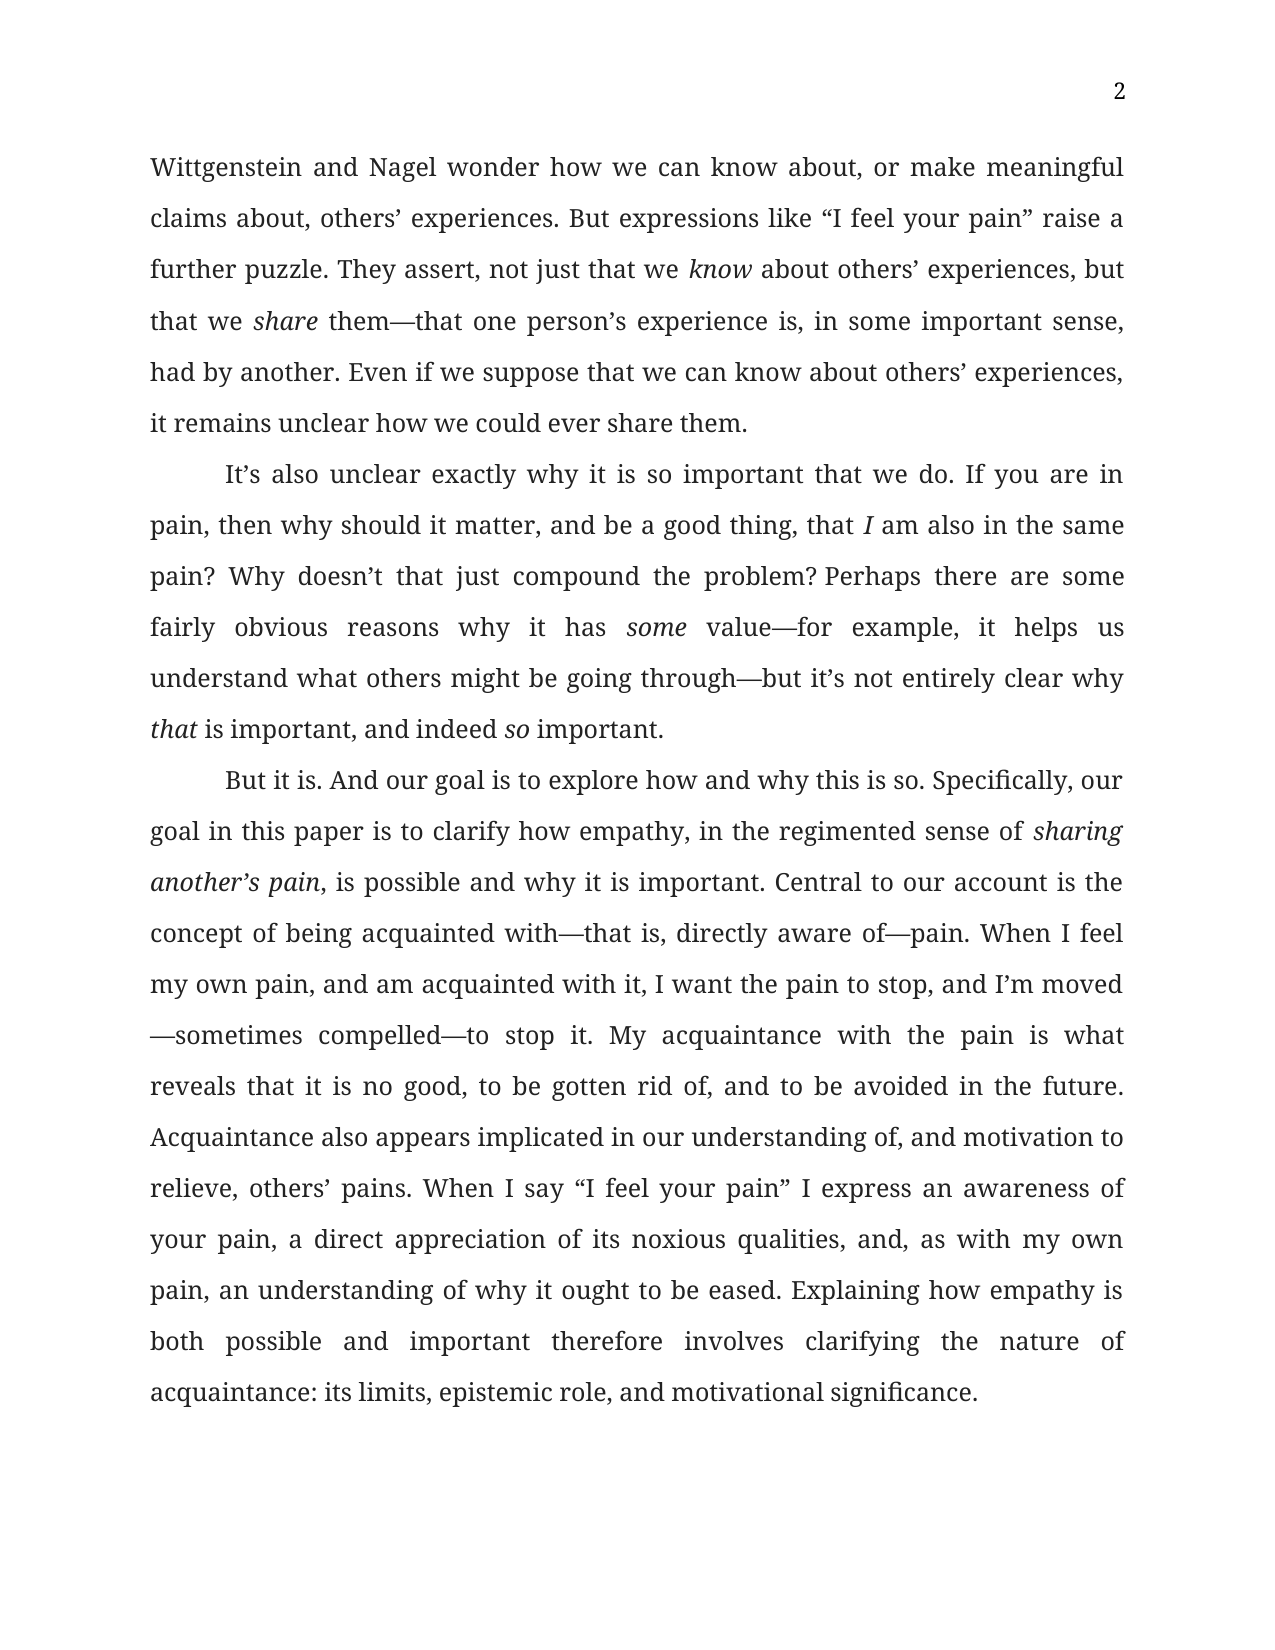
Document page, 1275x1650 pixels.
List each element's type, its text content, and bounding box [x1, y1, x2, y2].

text It’s also unclear exactly why it is so important that we do. If you are in pain, then why should it matter, and be a good thing, that I am also in the same pain? Why doesn’t that just compound the problem? Perhaps there are some fairly obvious reasons why it has some value—for example, it helps us understand what others might be going through—but it’s not entirely clear why that is important, and indeed so important. [150, 456, 1125, 746]
text Wittgenstein and Nagel wonder how we can know about, or make meaningful claims about, others’ experiences. But expressions like “I feel your pain” raise a further puzzle. They assert, not just that we know about others’ experiences, but that we share them—that one person’s experience is, in some important sense, had by another. Even if we suppose that we can know about others’ experiences, it remains unclear how we could ever share them. [150, 150, 1125, 439]
text But it is. And our goal is to explore how and why this is so. Specifically, our goal in this paper is to clarify how empathy, in the regimented sense of sharing another’s pain, is possible and why it is important. Central to our account is the concept of being acquainted with—that is, directly aware of—pain. When I feel my own pain, and am acquainted with it, I want the pain to stop, and I’m moved—sometimes compelled—to stop it. My acquaintance with the pain is what reveals that it is no good, to be gotten rid of, and to be avoided in the future. Acquaintance also appears implicated in our understanding of, and motivation to relieve, others’ pains. When I say “I feel your pain” I express an awareness of your pain, a direct appreciation of its noxious qualities, and, as with my own pain, an understanding of why it ought to be eased. Explaining how empathy is both possible and important therefore involves clarifying the nature of acquaintance: its limits, epistemic role, and motivational significance. [150, 762, 1125, 1409]
